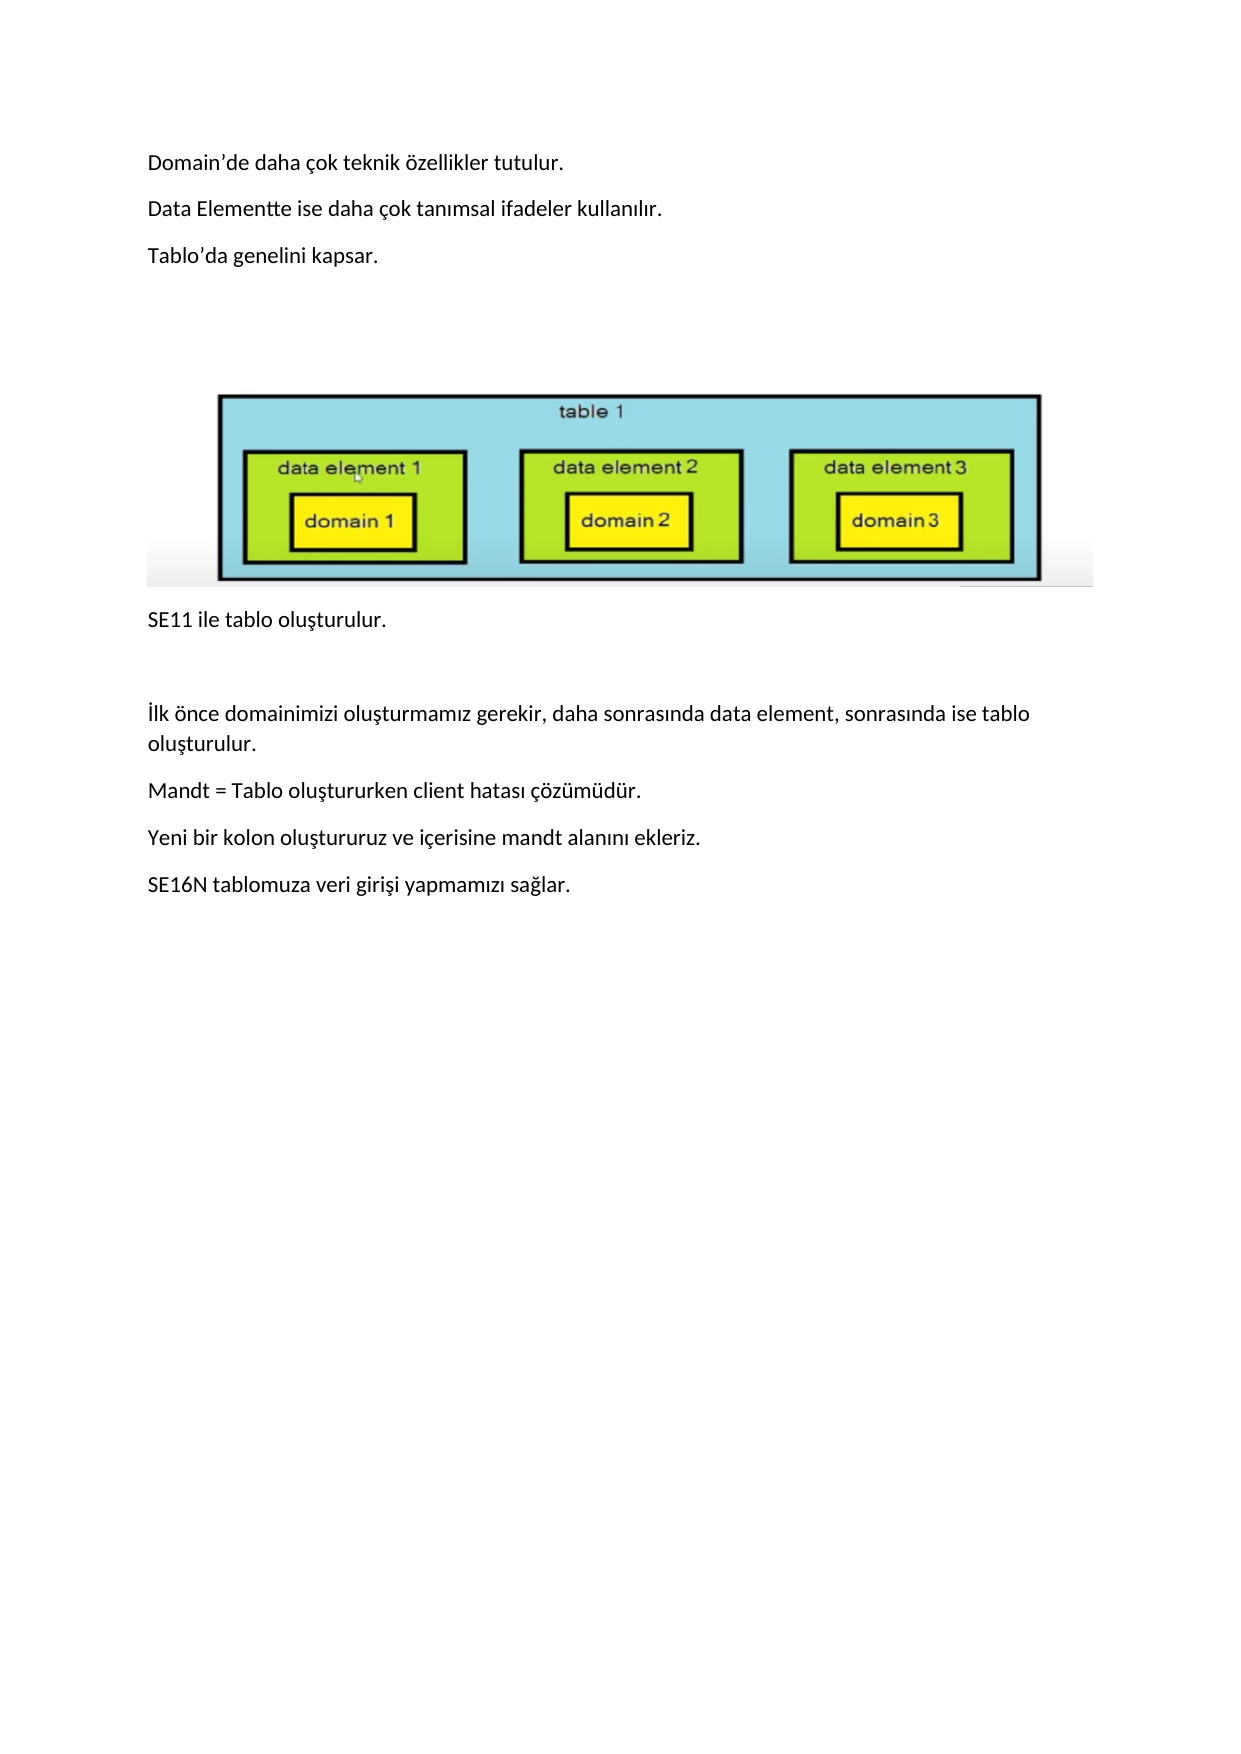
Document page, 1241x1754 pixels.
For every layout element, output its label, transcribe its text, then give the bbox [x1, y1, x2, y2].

text SE16N tablomuza veri girişi yapmamızı sağlar. [148, 870, 1093, 898]
text Tablo’da genelini kapsar. [148, 241, 1093, 269]
text Data Elementte ise daha çok tanımsal ifadeler kullanılır. [148, 194, 1093, 222]
text SE11 ile tablo oluşturulur. [148, 606, 1093, 634]
text Mandt = Tablo oluştururken client hatası çözümüdür. [148, 776, 1093, 804]
text Domain’de daha çok teknik özellikler tutulur. [148, 148, 1093, 176]
text Yeni bir kolon oluştururuz ve içerisine mandt alanını ekleriz. [148, 823, 1093, 851]
picture [147, 288, 1093, 587]
text İlk önce domainimizi oluşturmamız gerekir, daha sonrasında data element, sonrasında ise tablo oluşturulur. [148, 699, 1093, 758]
